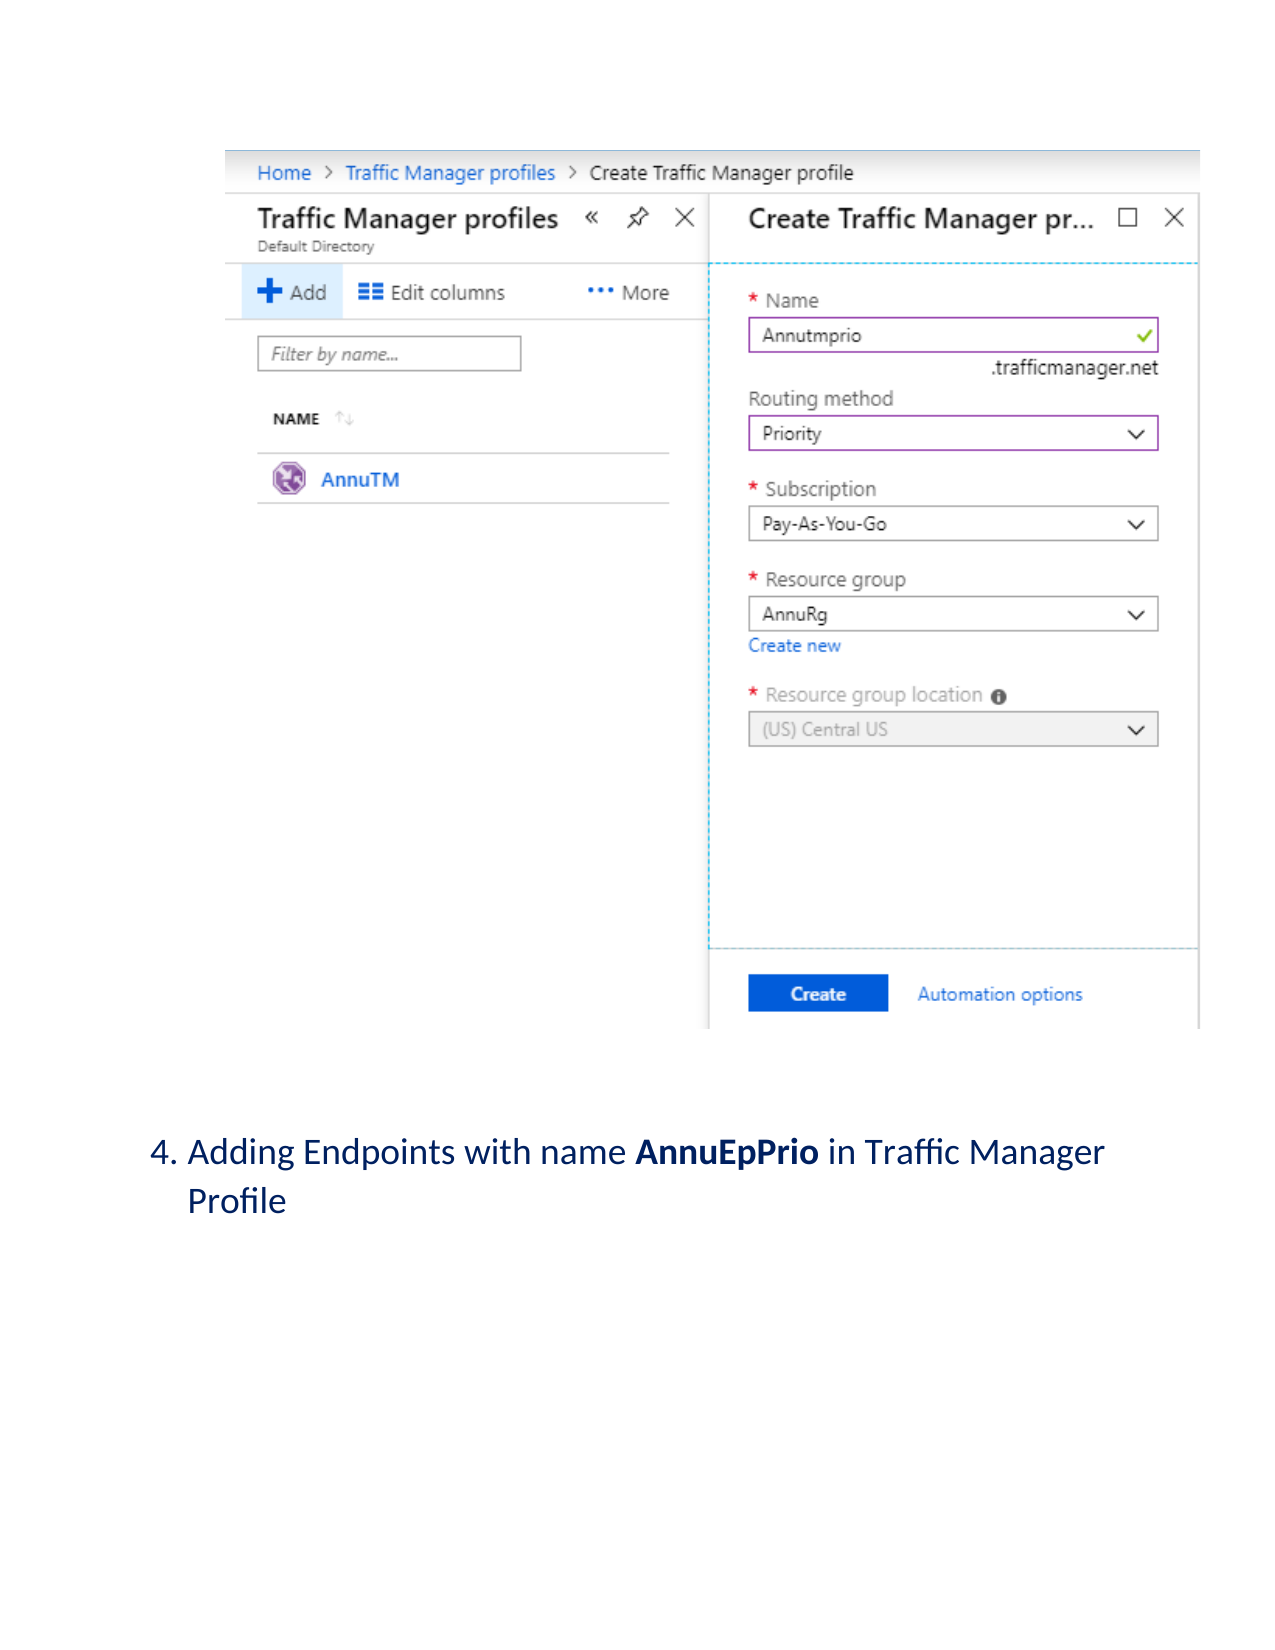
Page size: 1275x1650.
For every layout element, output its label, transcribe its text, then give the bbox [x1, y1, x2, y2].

picture [225, 150, 1200, 1029]
list Adding Endpoints with name AnnuEpPrio in Traffic Manager Profile [150, 1128, 1125, 1223]
